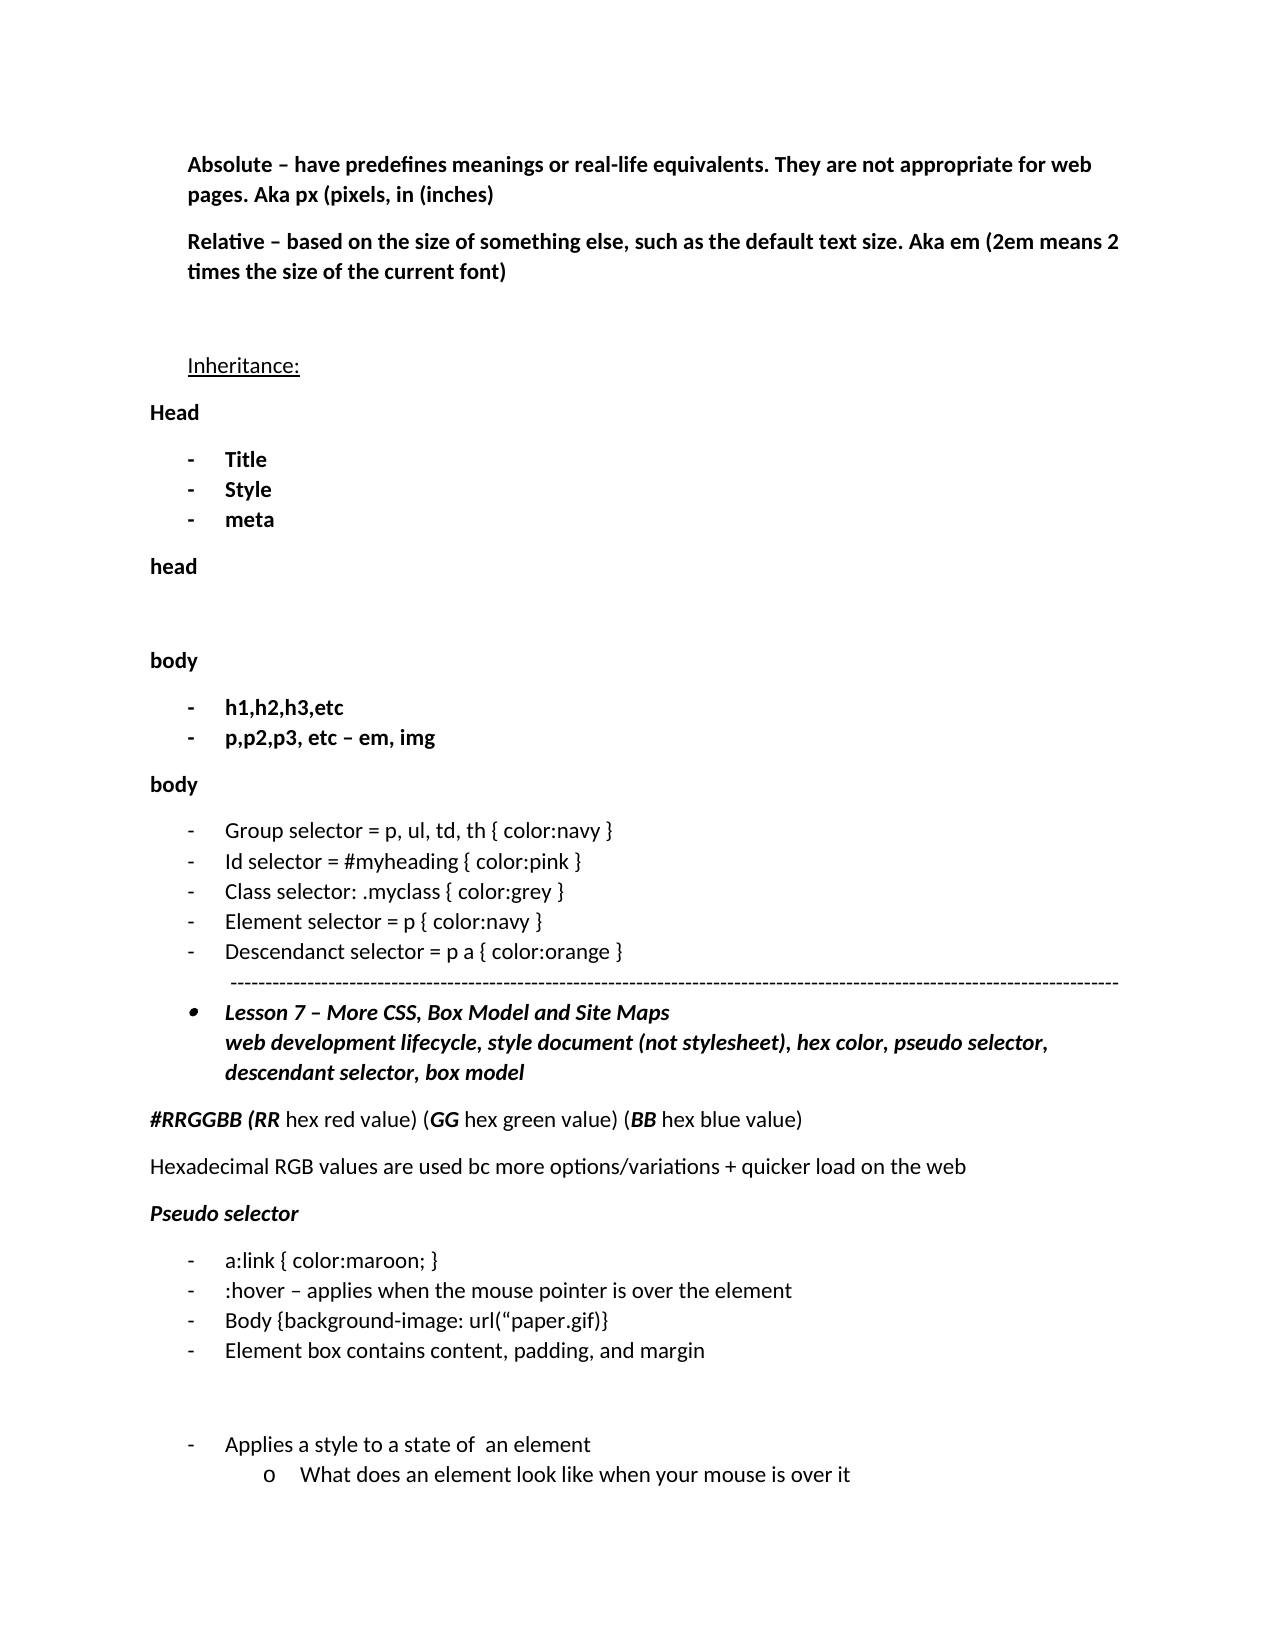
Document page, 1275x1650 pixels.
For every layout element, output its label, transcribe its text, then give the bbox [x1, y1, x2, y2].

text Hexadecimal RGB values are used bc more options/variations + quicker load on the web [150, 1152, 1125, 1180]
list h1,h2,h3,etc [187, 693, 1125, 721]
text Inheritance: [187, 351, 1125, 379]
list Id selector = #myheading { color:pink } [187, 847, 1125, 875]
text Head [150, 398, 1125, 426]
list p,p2,p3, etc – em, img [187, 723, 1125, 751]
list Class selector: .myclass { color:grey } [187, 877, 1125, 905]
text head [150, 552, 1125, 580]
list Body {background-image: url(“paper.gif)} [187, 1306, 1125, 1334]
list Applies a style to a state of an element [187, 1430, 1125, 1458]
list :hover – applies when the mouse pointer is over the element [187, 1276, 1125, 1304]
text body [150, 770, 1125, 798]
list Title [187, 445, 1125, 473]
text body [150, 646, 1125, 674]
list meta [187, 505, 1125, 533]
text Relative – based on the size of something else, such as the default text size. Aka em (2em means 2 times the size of the current font) [187, 227, 1125, 285]
text Pseudo selector [150, 1199, 1125, 1227]
list Style [187, 475, 1125, 503]
list Group selector = p, ul, td, th { color:navy } [187, 817, 1125, 845]
list Element box contains content, padding, and margin [187, 1336, 1125, 1364]
list Element selector = p { color:navy } [187, 907, 1125, 935]
list Lesson 7 – More CSS, Box Model and Site Maps web development lifecycle, style document (not stylesheet), hex color, pseudo selector, descendant selector, box model [187, 998, 1125, 1086]
list a:link { color:maroon; } [187, 1246, 1125, 1274]
list What does an element look like when your mouse is over it [262, 1460, 1125, 1489]
list Descendanct selector = p a { color:orange } ------------------------------------------------------------------------------------------------------------------------------- [187, 937, 1125, 996]
text #RRGGBB (RR hex red value) (GG hex green value) (BB hex blue value) [150, 1105, 1125, 1133]
text Absolute – have predefines meanings or real-life equivalents. They are not appropriate for web pages. Aka px (pixels, in (inches) [187, 150, 1125, 208]
